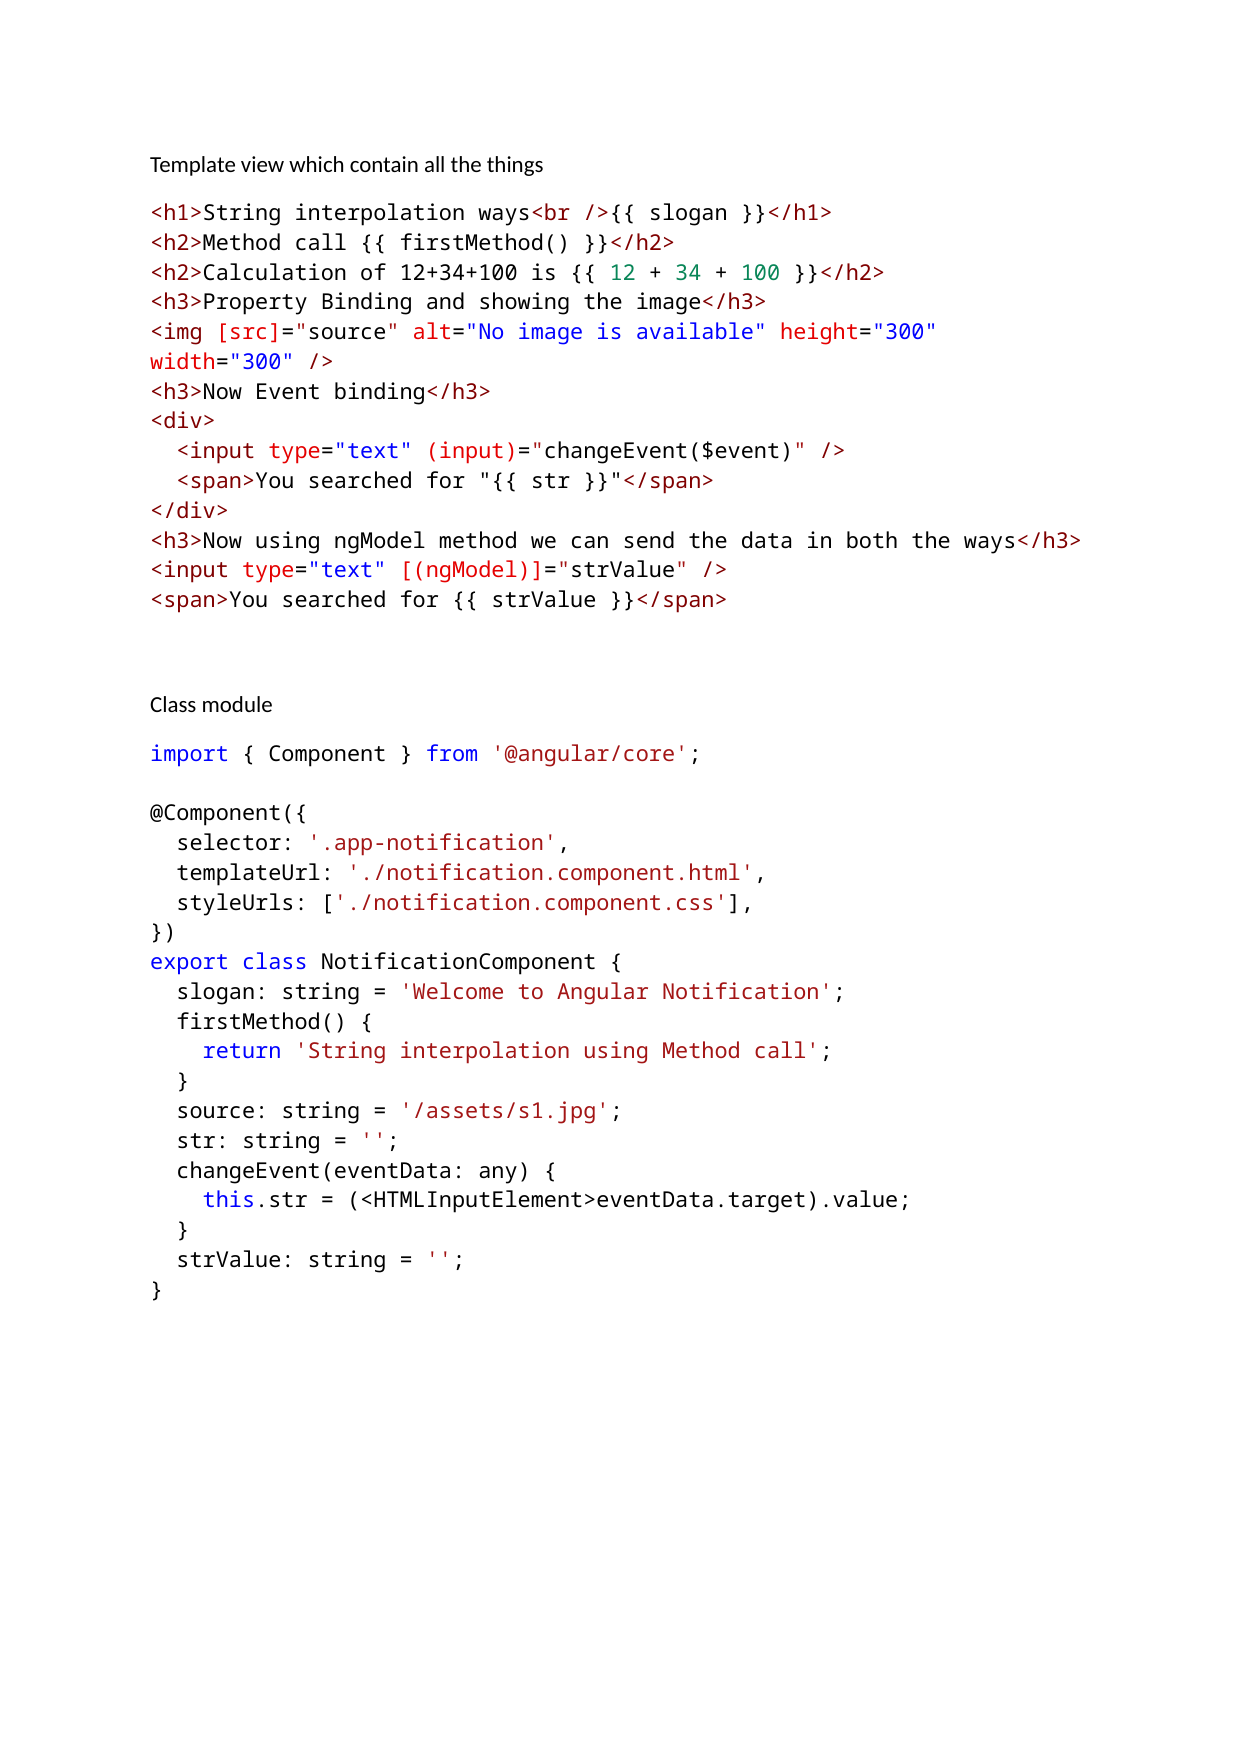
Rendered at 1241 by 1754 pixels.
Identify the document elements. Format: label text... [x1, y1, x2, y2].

text }) [150, 916, 1090, 946]
text strValue: string = ''; [150, 1244, 1090, 1274]
text styleUrls: ['./notification.component.css'], [150, 886, 1090, 916]
text </div> [150, 495, 1090, 524]
text source: string = '/assets/s1.jpg'; [150, 1095, 1090, 1125]
text } [150, 1214, 1090, 1244]
text <h2>Method call {{ firstMethod() }}</h2> [150, 227, 1090, 256]
text return 'String interpolation using Method call'; [150, 1035, 1090, 1065]
text selector: '.app-notification', [150, 827, 1090, 857]
text <span>You searched for "{{ str }}"</span> [150, 465, 1090, 495]
text str: string = ''; [150, 1125, 1090, 1154]
text <h3>Now Event binding</h3> [150, 376, 1090, 405]
text <img [src]="source" alt="No image is available" height="300" width="300" /> [150, 316, 1090, 376]
text export class NotificationComponent { [150, 946, 1090, 976]
text <h3>Now using ngModel method we can send the data in both the ways</h3> [150, 524, 1090, 554]
text <span>You searched for {{ strValue }}</span> [150, 584, 1090, 614]
text firstMethod() { [150, 1006, 1090, 1035]
text Template view which contain all the things [150, 150, 1090, 178]
text templateUrl: './notification.component.html', [150, 857, 1090, 886]
text <input type="text" (input)="changeEvent($event)" /> [150, 435, 1090, 465]
text <input type="text" [(ngModel)]="strValue" /> [150, 554, 1090, 584]
text this.str = (<HTMLInputElement>eventData.target).value; [150, 1184, 1090, 1214]
text import { Component } from '@angular/core'; [150, 737, 1090, 767]
text <h2>Calculation of 12+34+100 is {{ 12 + 34 + 100 }}</h2> [150, 256, 1090, 286]
text <h3>Property Binding and showing the image</h3> [150, 286, 1090, 316]
text changeEvent(eventData: any) { [150, 1154, 1090, 1184]
text <h1>String interpolation ways<br />{{ slogan }}</h1> [150, 197, 1090, 227]
text slogan: string = 'Welcome to Angular Notification'; [150, 976, 1090, 1006]
text <div> [150, 405, 1090, 435]
text @Component({ [150, 797, 1090, 827]
text } [150, 1274, 1090, 1303]
text } [150, 1065, 1090, 1095]
text Class module [150, 691, 1090, 719]
